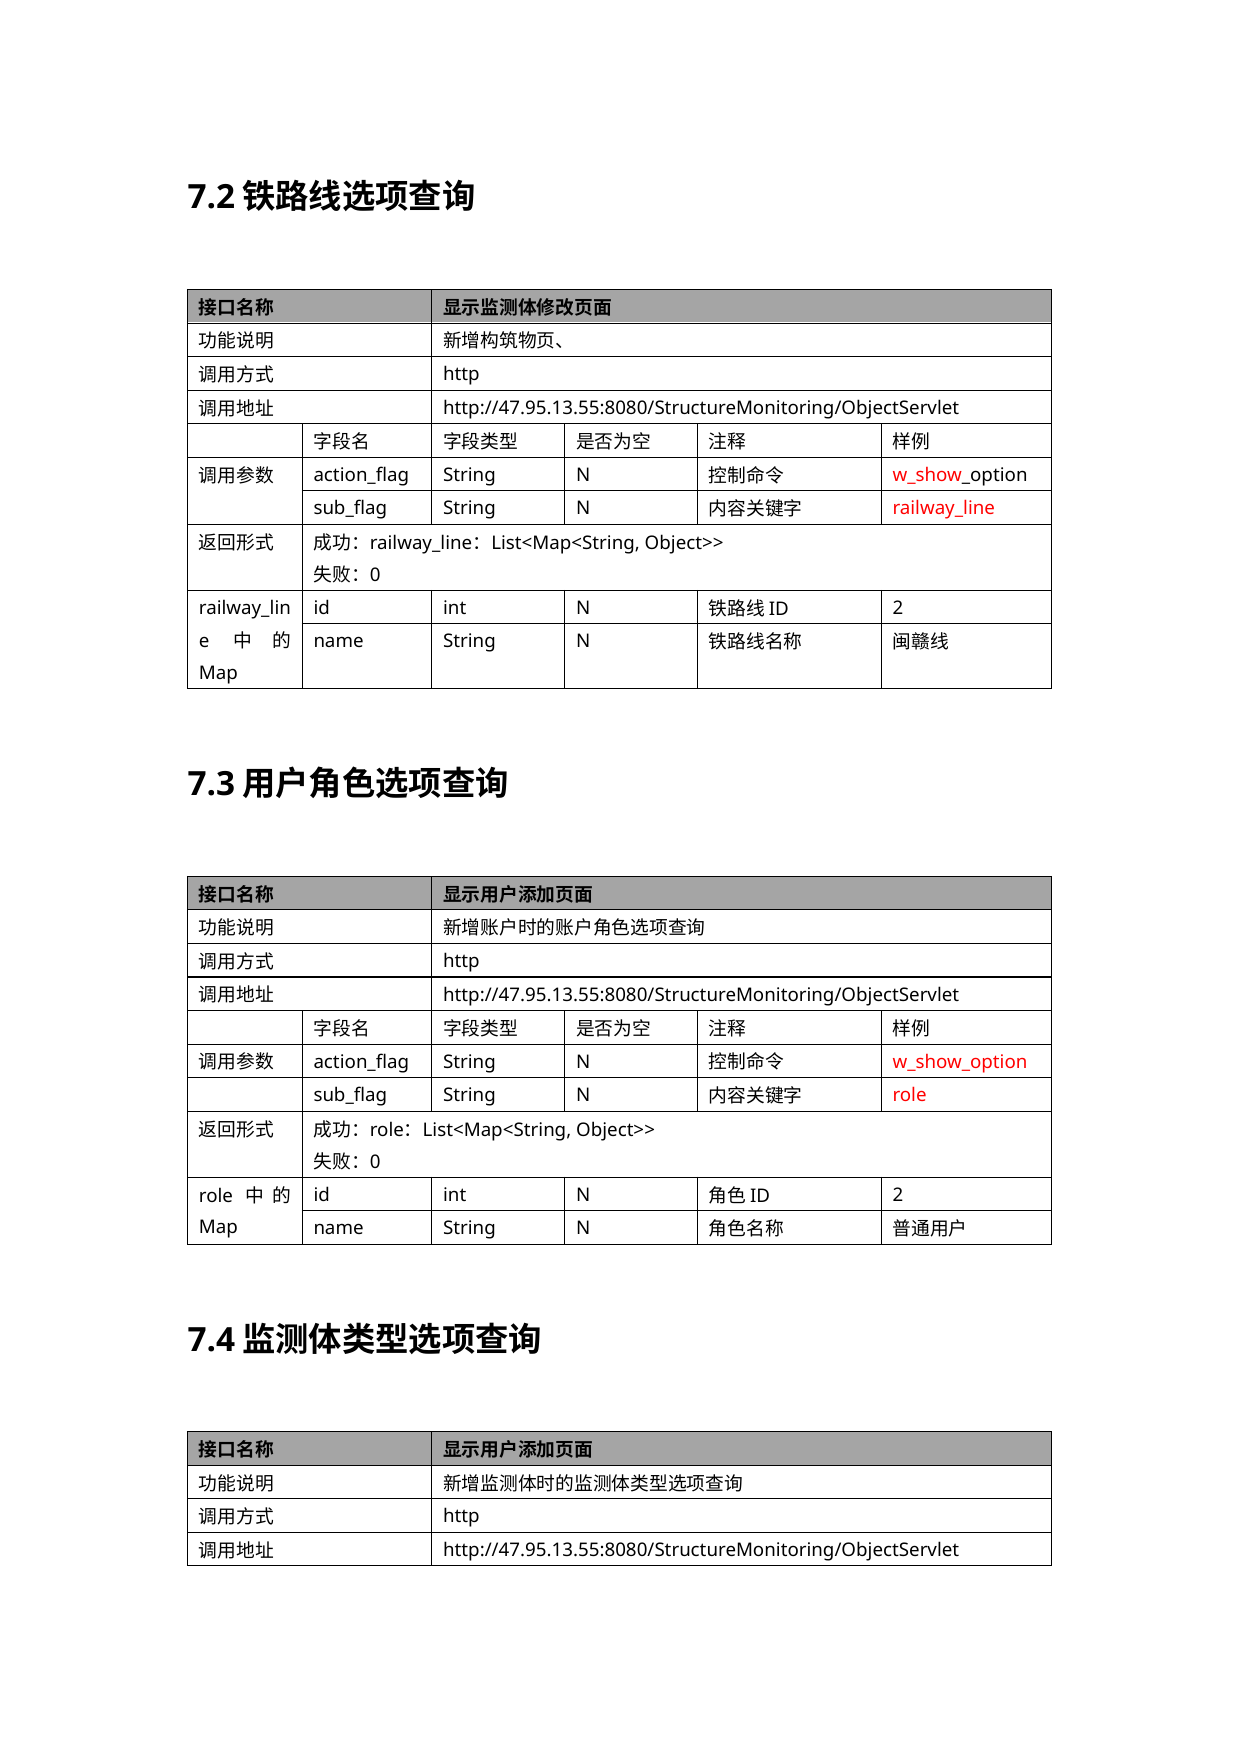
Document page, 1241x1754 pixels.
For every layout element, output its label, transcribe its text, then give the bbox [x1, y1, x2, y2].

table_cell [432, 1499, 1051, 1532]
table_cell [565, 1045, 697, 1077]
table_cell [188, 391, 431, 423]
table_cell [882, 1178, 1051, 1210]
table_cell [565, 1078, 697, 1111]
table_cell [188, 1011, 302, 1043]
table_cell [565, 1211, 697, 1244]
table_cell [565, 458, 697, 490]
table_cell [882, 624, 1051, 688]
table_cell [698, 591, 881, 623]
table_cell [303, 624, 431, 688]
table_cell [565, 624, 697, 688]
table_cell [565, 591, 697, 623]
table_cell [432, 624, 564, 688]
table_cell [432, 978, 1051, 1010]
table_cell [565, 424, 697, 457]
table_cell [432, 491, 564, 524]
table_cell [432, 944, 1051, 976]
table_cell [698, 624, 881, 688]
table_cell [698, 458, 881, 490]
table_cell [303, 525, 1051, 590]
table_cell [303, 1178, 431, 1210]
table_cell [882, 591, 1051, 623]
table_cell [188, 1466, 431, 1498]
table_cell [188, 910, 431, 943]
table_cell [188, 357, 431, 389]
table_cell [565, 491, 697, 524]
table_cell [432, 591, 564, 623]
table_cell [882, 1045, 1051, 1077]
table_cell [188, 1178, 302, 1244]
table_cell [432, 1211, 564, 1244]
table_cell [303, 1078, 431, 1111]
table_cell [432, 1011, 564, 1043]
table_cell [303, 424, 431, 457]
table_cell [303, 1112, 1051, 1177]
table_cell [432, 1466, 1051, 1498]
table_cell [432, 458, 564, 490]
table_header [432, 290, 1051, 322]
subtitle 7.3用户角色选项查询 [187, 749, 1053, 814]
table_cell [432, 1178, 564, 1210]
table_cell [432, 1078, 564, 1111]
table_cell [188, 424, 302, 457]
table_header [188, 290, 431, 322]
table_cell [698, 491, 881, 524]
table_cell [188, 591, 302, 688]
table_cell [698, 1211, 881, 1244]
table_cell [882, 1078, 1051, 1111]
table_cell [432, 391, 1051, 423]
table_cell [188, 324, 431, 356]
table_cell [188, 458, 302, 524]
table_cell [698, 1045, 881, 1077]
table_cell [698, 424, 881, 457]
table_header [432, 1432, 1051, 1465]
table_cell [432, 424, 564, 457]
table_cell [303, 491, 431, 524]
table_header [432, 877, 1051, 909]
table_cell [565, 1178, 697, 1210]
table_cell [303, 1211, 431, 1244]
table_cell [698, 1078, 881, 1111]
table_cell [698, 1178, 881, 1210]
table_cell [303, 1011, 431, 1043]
subtitle 7.4监测体类型选项查询 [187, 1304, 1053, 1369]
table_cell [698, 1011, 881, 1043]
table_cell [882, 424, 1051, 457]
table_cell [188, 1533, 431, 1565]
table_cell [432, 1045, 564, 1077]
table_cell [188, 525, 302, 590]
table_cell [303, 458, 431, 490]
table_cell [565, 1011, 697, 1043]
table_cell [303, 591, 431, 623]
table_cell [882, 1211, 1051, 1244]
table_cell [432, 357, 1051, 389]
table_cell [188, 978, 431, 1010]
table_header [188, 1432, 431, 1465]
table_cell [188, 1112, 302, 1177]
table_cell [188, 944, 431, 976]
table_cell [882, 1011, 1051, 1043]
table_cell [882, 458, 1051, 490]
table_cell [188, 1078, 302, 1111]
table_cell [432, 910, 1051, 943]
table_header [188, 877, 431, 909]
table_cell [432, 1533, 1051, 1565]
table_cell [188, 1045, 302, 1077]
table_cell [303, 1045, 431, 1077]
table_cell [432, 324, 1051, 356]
subtitle 7.2铁路线选项查询 [187, 162, 1053, 227]
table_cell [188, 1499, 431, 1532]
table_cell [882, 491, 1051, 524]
